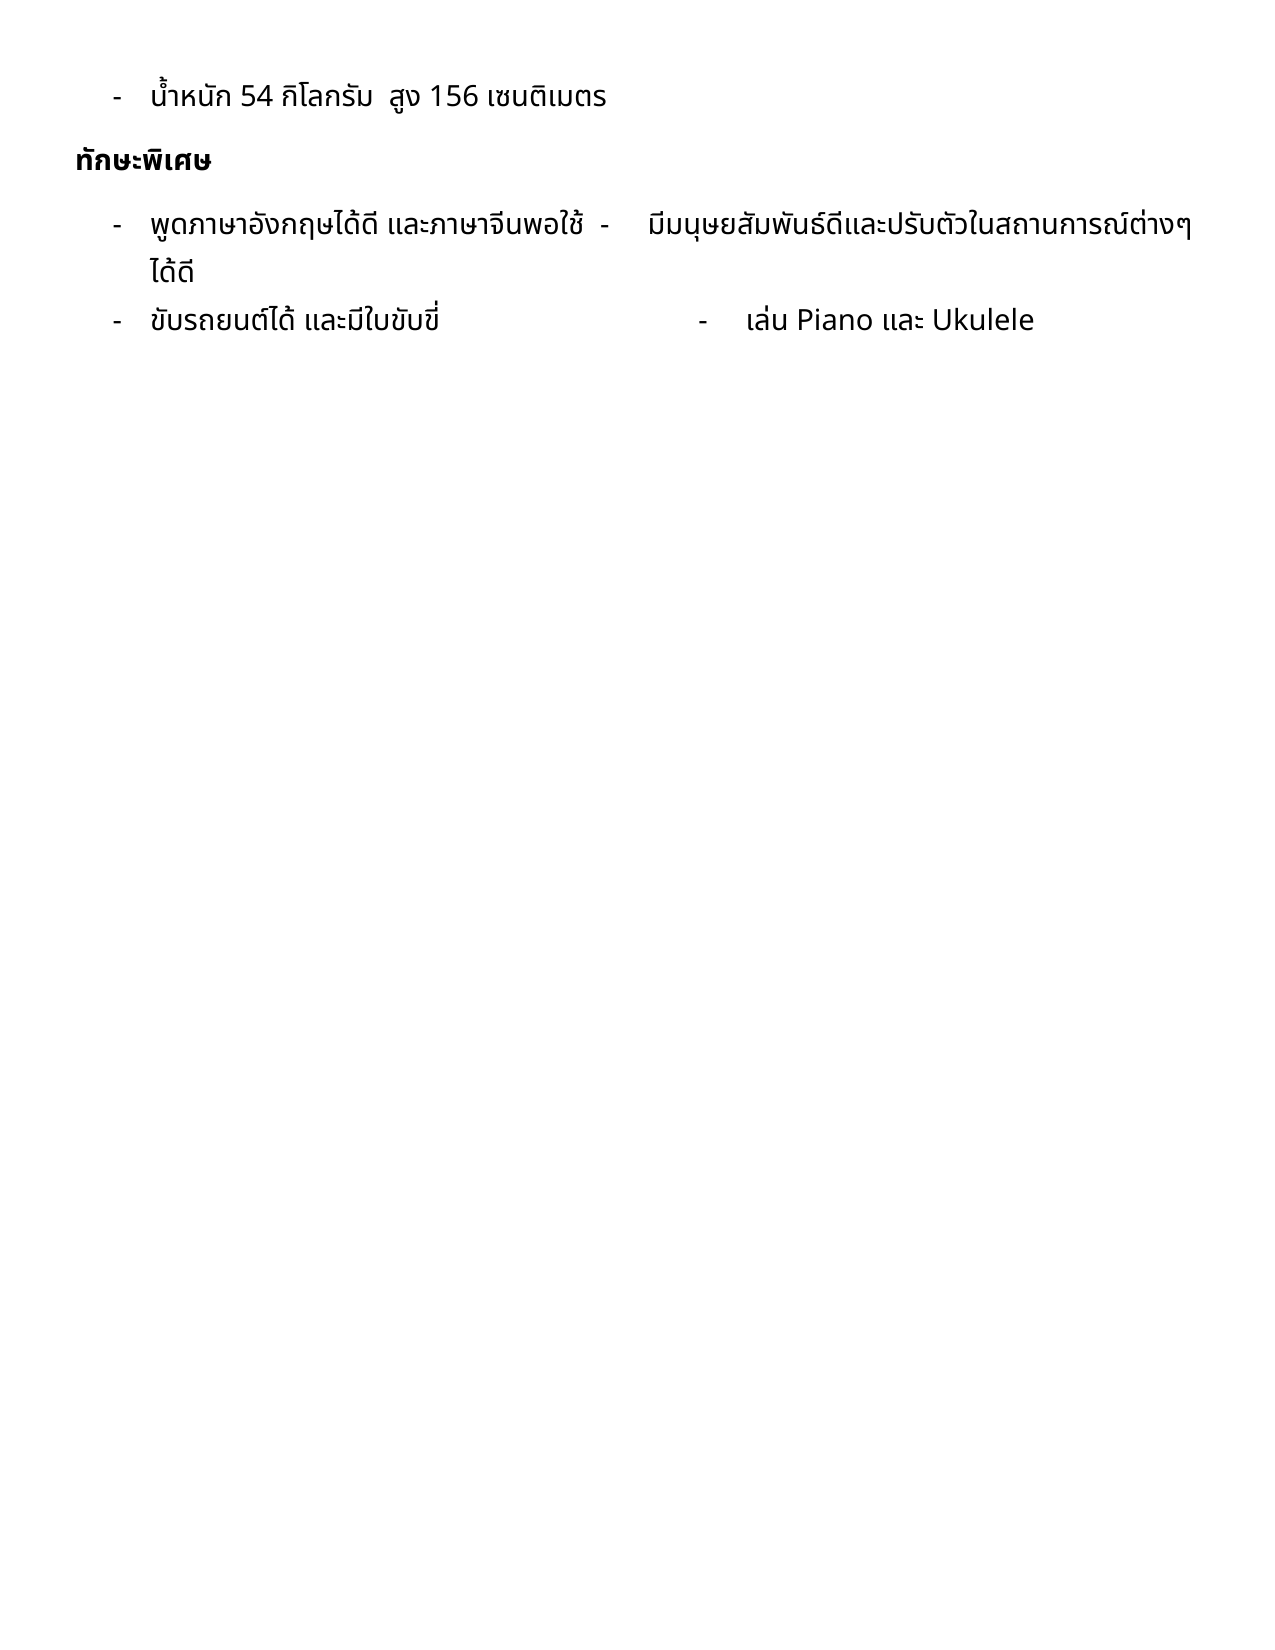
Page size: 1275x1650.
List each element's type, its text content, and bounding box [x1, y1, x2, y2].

list น้ำหนัก 54 กิโลกรัม สูง 156 เซนติเมตร [112, 75, 1200, 119]
list ขับรถยนต์ได้ และมีใบขับขี่ - เล่น Piano และ Ukulele [112, 299, 1200, 343]
list พูดภาษาอังกฤษได้ดี และภาษาจีนพอใช้ - มีมนุษยสัมพันธ์ดีและปรับตัวในสถานการณ์ต่างๆได้ดี [112, 204, 1200, 295]
text ทักษะพิเศษ [75, 139, 1200, 183]
